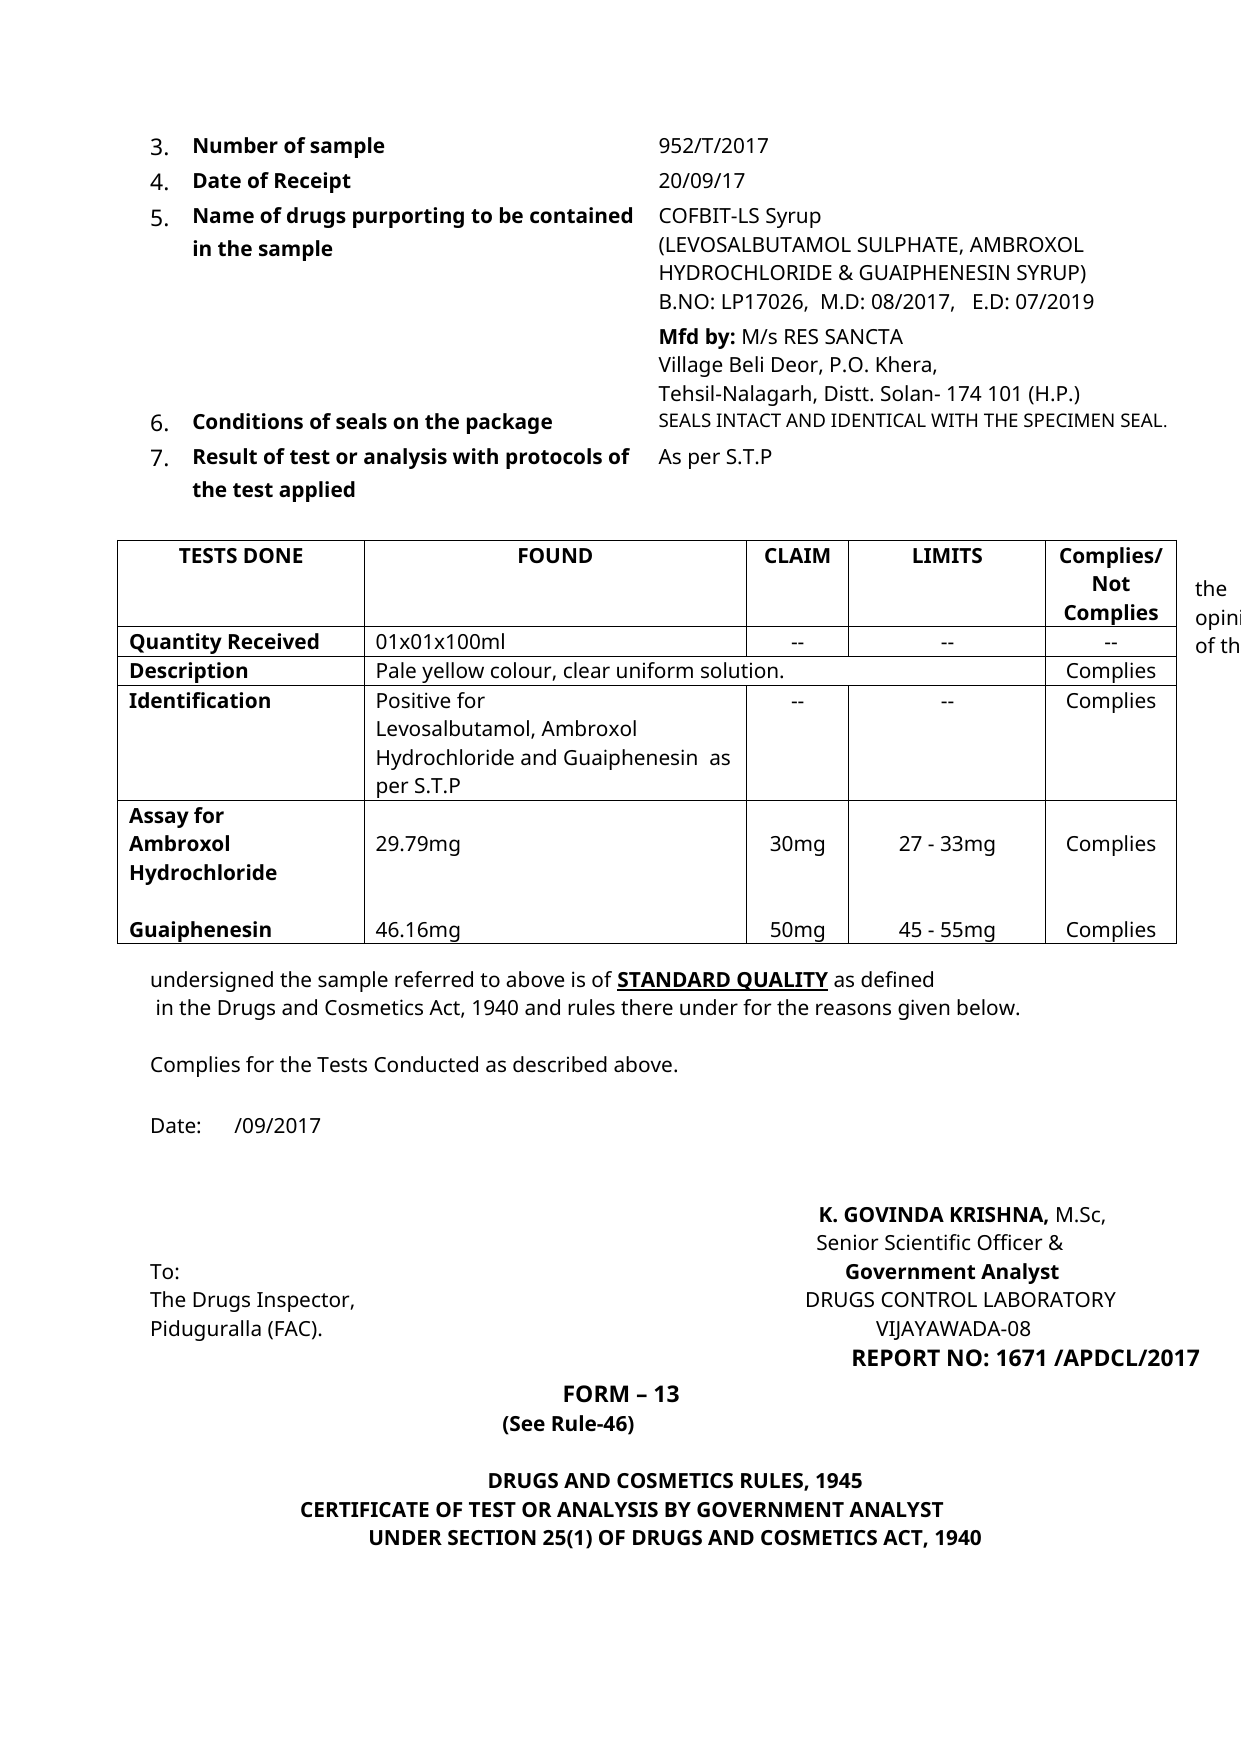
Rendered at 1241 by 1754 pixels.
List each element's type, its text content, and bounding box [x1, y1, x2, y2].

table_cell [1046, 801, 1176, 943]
text Date: /09/2017 [150, 1111, 1240, 1140]
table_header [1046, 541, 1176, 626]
text The Drugs Inspector, DRUGS CONTROL LABORATORY [150, 1285, 1200, 1314]
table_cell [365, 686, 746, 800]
text (See Rule-46) [150, 1409, 1200, 1438]
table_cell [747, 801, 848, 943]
text REPORT NO: 1671 /APDCL/2017 [150, 1342, 1200, 1373]
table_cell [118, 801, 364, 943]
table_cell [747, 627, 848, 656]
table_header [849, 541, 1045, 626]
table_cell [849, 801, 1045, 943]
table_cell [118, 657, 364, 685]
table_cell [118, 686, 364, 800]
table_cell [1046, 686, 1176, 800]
text To: Government Analyst [150, 1257, 1200, 1285]
text UNDER SECTION 25(1) OF DRUGS AND COSMETICS ACT, 1940 [150, 1523, 1200, 1552]
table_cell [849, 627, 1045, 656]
text Piduguralla (FAC). VIJAYAWADA-08 [150, 1314, 1200, 1342]
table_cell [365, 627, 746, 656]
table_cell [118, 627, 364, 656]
text Senior Scientific Officer & [150, 1228, 1200, 1257]
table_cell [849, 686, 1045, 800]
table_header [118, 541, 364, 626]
text K. GOVINDA KRISHNA, M.Sc, [150, 1200, 1200, 1228]
text CERTIFICATE OF TEST OR ANALYSIS BY GOVERNMENT ANALYST [225, 1495, 1200, 1523]
text Complies for the Tests Conducted as described above. [150, 1050, 1240, 1079]
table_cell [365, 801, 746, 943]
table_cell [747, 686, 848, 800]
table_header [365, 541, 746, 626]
text in the Drugs and Cosmetics Act, 1940 and rules there under for the reasons given below. [150, 993, 1240, 1022]
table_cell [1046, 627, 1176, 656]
text DRUGS AND COSMETICS RULES, 1945 [150, 1466, 1200, 1495]
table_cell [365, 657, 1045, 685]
text In the opinion of the undersigned the sample referred to above is of STANDARD QUALITY as defined [150, 546, 1240, 993]
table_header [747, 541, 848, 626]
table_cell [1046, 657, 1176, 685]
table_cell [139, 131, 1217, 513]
text FORM – 13 [525, 1378, 1200, 1409]
